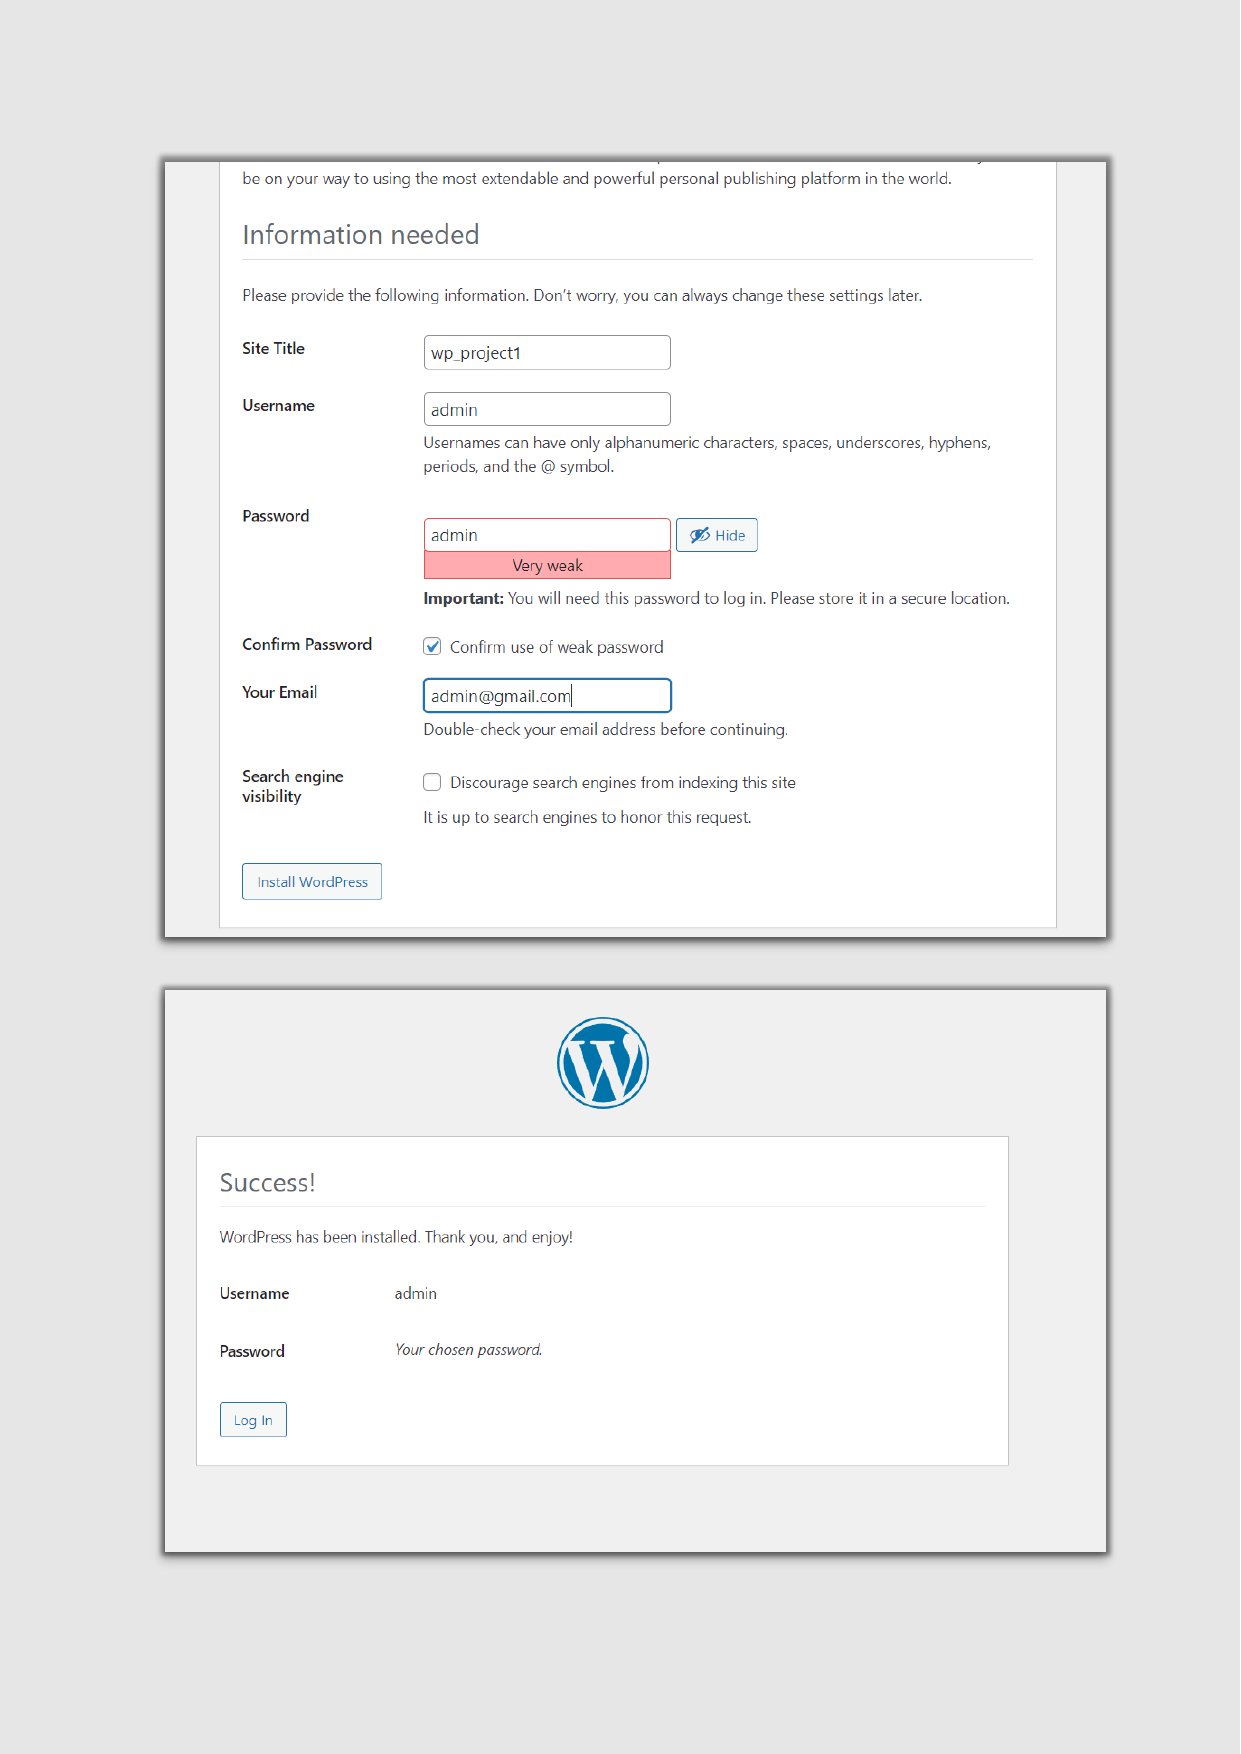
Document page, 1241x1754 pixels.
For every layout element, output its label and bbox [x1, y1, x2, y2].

picture [165, 162, 1106, 937]
picture [165, 990, 1106, 1552]
